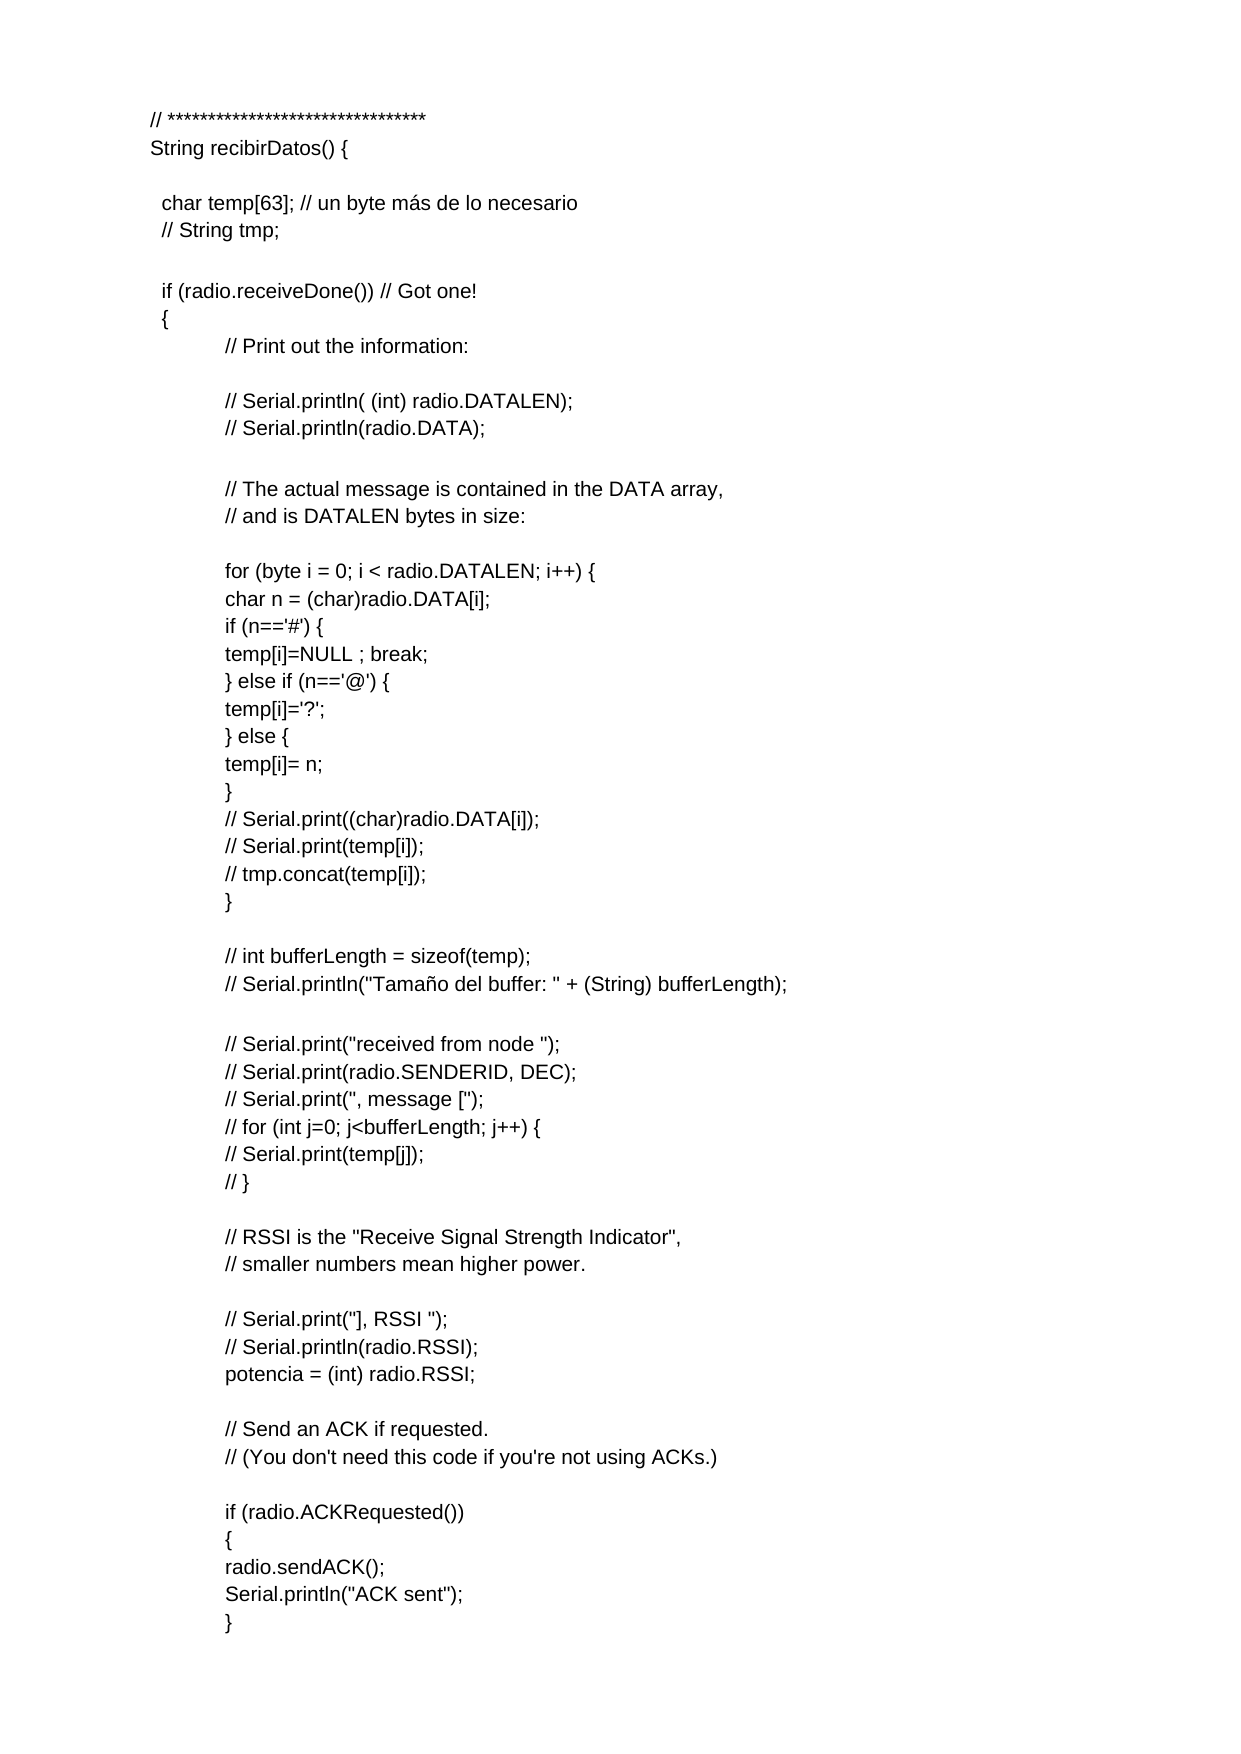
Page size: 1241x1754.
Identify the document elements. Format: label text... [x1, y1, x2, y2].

text String recibirDatos() { [150, 136, 1090, 159]
text radio.sendACK(); [150, 1554, 1090, 1578]
text temp[i]='?'; [150, 697, 1090, 721]
text if (radio.ACKRequested()) [150, 1499, 1090, 1523]
text { [150, 306, 1090, 330]
text // Serial.println(radio.DATA); [150, 416, 1090, 440]
text { [150, 1527, 1090, 1551]
text // Serial.println(radio.RSSI); [150, 1334, 1090, 1358]
text // and is DATALEN bytes in size: [150, 504, 1090, 528]
text // String tmp; [150, 218, 1090, 242]
text // tmp.concat(temp[i]); [150, 862, 1090, 886]
text } else if (n=='@') { [150, 669, 1090, 693]
text // Serial.print("received from node "); [150, 1032, 1090, 1056]
text // for (int j=0; j<bufferLength; j++) { [150, 1114, 1090, 1138]
text // Serial.print(temp[i]); [150, 834, 1090, 858]
text potencia = (int) radio.RSSI; [150, 1362, 1090, 1386]
text // Serial.print(temp[j]); [150, 1142, 1090, 1166]
text // smaller numbers mean higher power. [150, 1252, 1090, 1276]
text // Serial.println( (int) radio.DATALEN); [150, 388, 1090, 412]
text // Serial.print((char)radio.DATA[i]); [150, 807, 1090, 831]
text // RSSI is the "Receive Signal Strength Indicator", [150, 1224, 1090, 1248]
text // Serial.print(radio.SENDERID, DEC); [150, 1059, 1090, 1083]
text Serial.println("ACK sent"); [150, 1582, 1090, 1606]
text // int bufferLength = sizeof(temp); [150, 944, 1090, 968]
text // Serial.println("Tamaño del buffer: " + (String) bufferLength); [150, 972, 1090, 996]
text char n = (char)radio.DATA[i]; [150, 587, 1090, 611]
text // (You don't need this code if you're not using ACKs.) [150, 1444, 1090, 1468]
text // } [150, 1169, 1090, 1193]
text if (n=='#') { [150, 614, 1090, 638]
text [150, 108, 1090, 132]
text char temp[63]; // un byte más de lo necesario [150, 191, 1090, 214]
text } [150, 779, 1090, 803]
text // Serial.print(", message ["); [150, 1087, 1090, 1111]
text } [150, 889, 1090, 913]
text // Serial.print("], RSSI "); [150, 1307, 1090, 1331]
text for (byte i = 0; i < radio.DATALEN; i++) { [150, 559, 1090, 583]
text temp[i]= n; [150, 752, 1090, 776]
text temp[i]=NULL ; break; [150, 642, 1090, 666]
text // Print out the information: [150, 333, 1090, 357]
text // Send an ACK if requested. [150, 1417, 1090, 1441]
text // The actual message is contained in the DATA array, [150, 477, 1090, 501]
text } else { [150, 724, 1090, 748]
text if (radio.receiveDone()) // Got one! [150, 278, 1090, 302]
text } [150, 1609, 1090, 1633]
